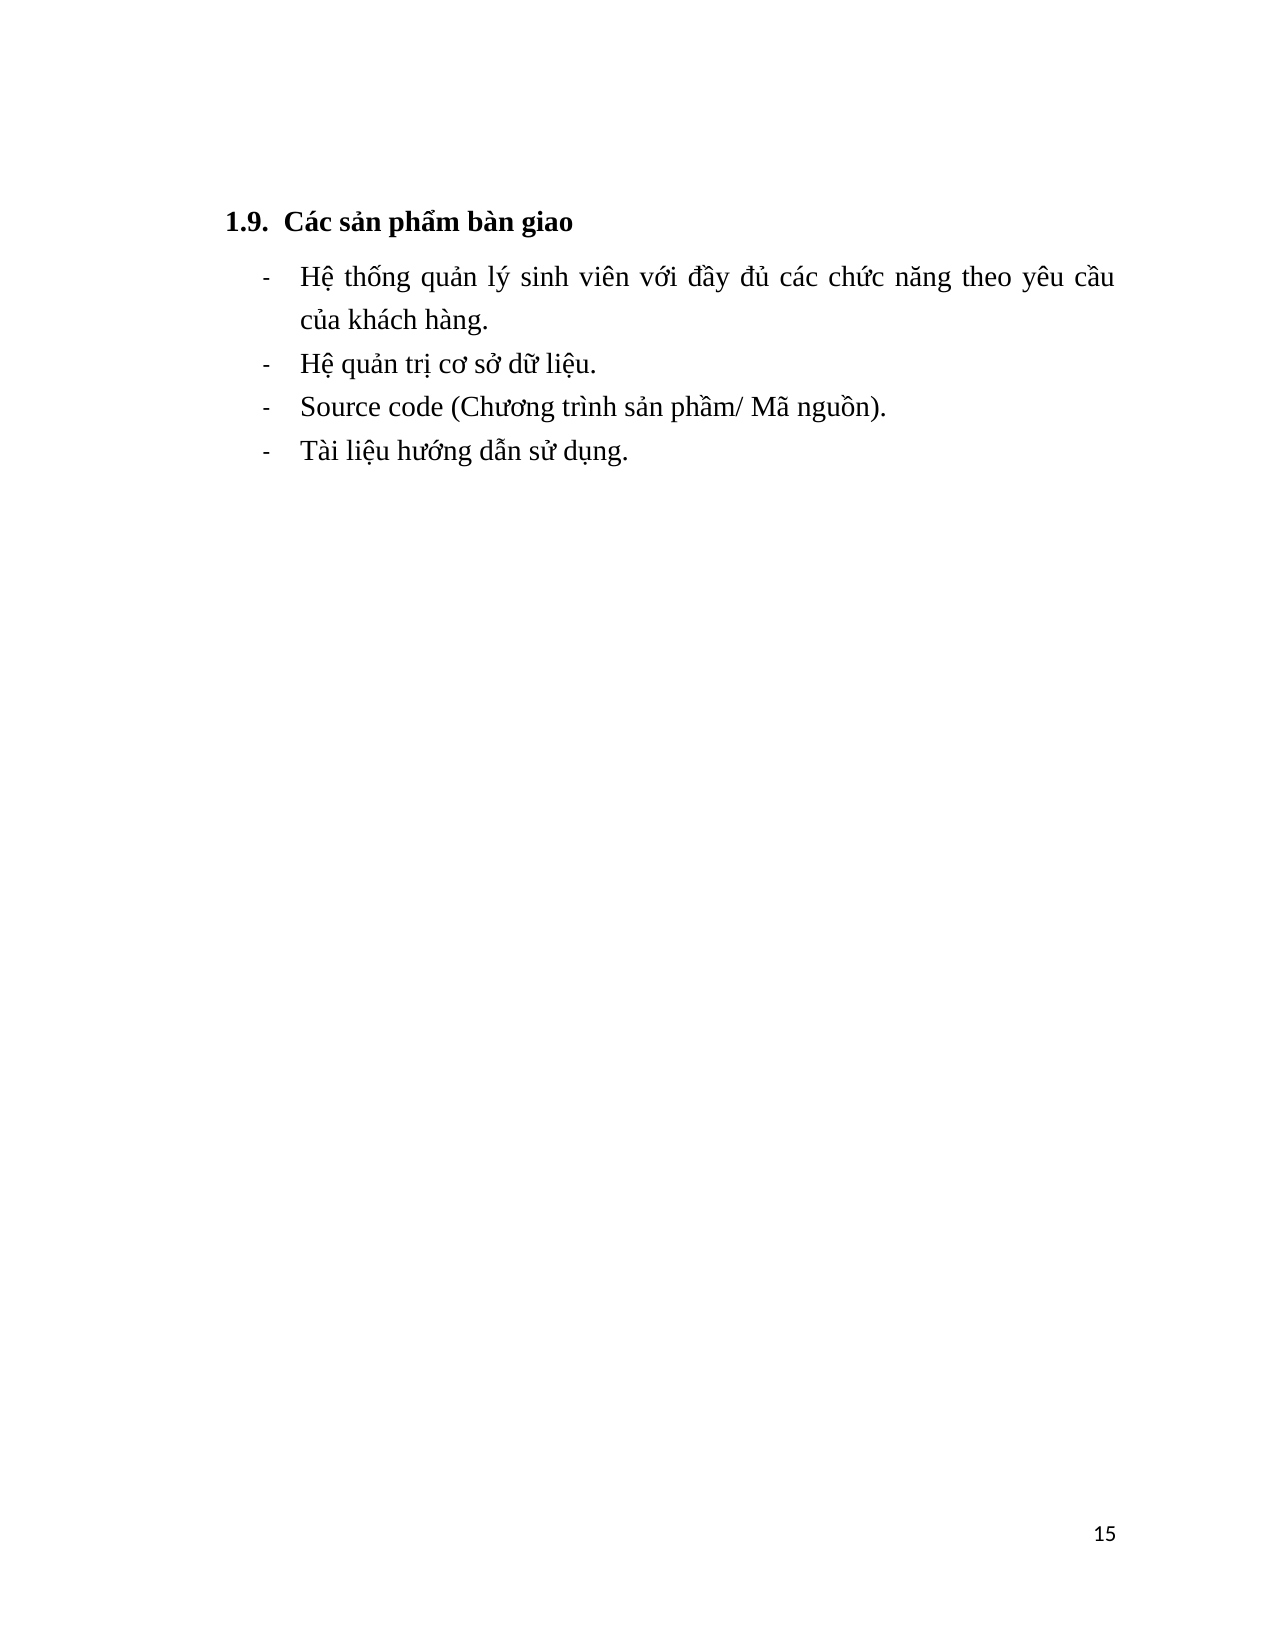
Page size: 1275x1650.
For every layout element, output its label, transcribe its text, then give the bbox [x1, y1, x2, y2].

text 1.9. Các sản phẩm bàn giao [225, 204, 1116, 238]
list Hệ thống quản lý sinh viên với đầy đủ các chức năng theo yêu cầu của khách hàng. [262, 259, 1116, 336]
list Tài liệu hướng dẫn sử dụng. [262, 433, 1116, 466]
list Hệ quản trị cơ sở dữ liệu. [262, 346, 1116, 379]
list Source code (Chương trình sản phầm/ Mã nguồn). [262, 389, 1116, 423]
